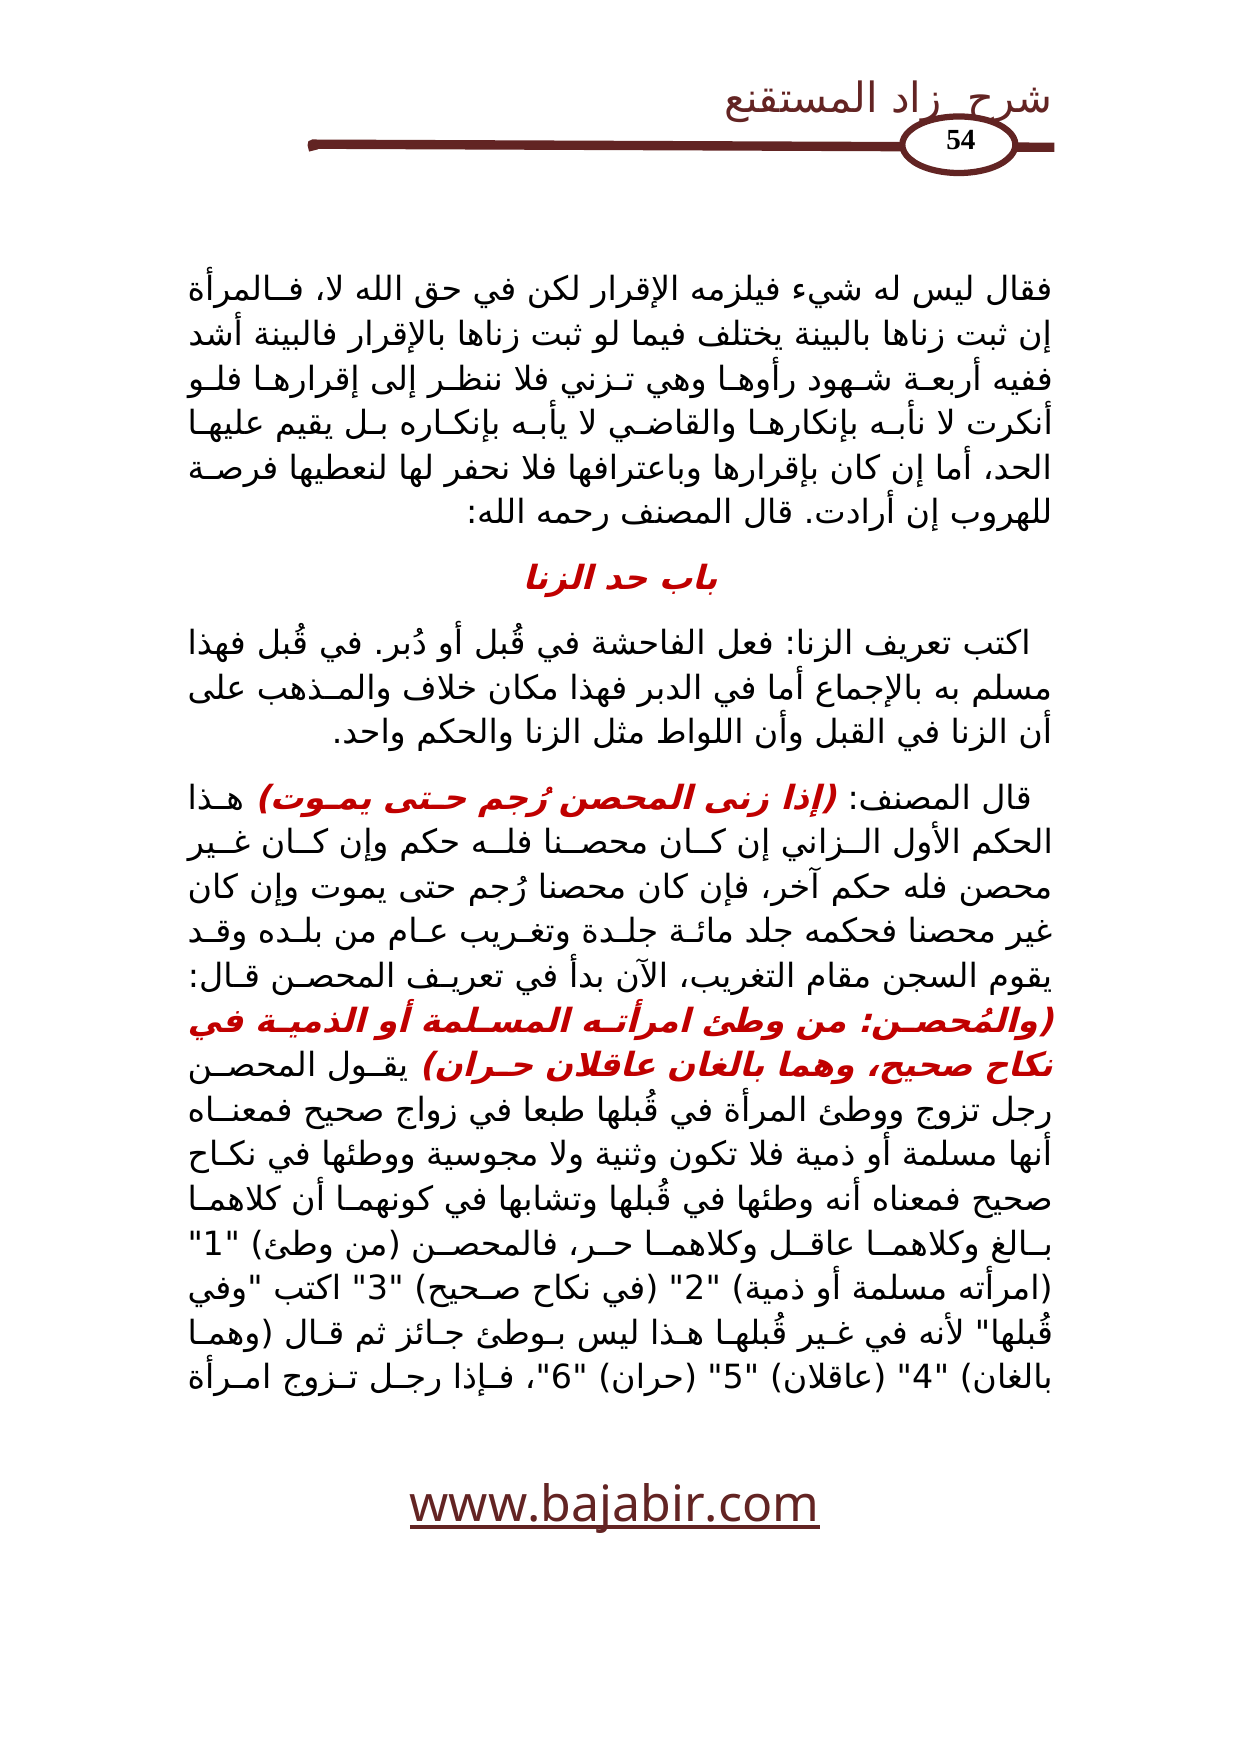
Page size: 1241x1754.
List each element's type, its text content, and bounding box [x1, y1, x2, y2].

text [187, 270, 1053, 532]
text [187, 778, 1053, 1397]
text اكتب تعريف الزنا: فعل الفاحشة في قُبل أو دُبر. في قُبل فهذا مسلم به بالإجماع أما في الدبر فهذا مكان خلاف والمذهب على أن الزنا في القبل وأن اللواط مثل الزنا والحكم واحد. [187, 624, 1053, 752]
text باب حد الزنا [187, 558, 1053, 597]
